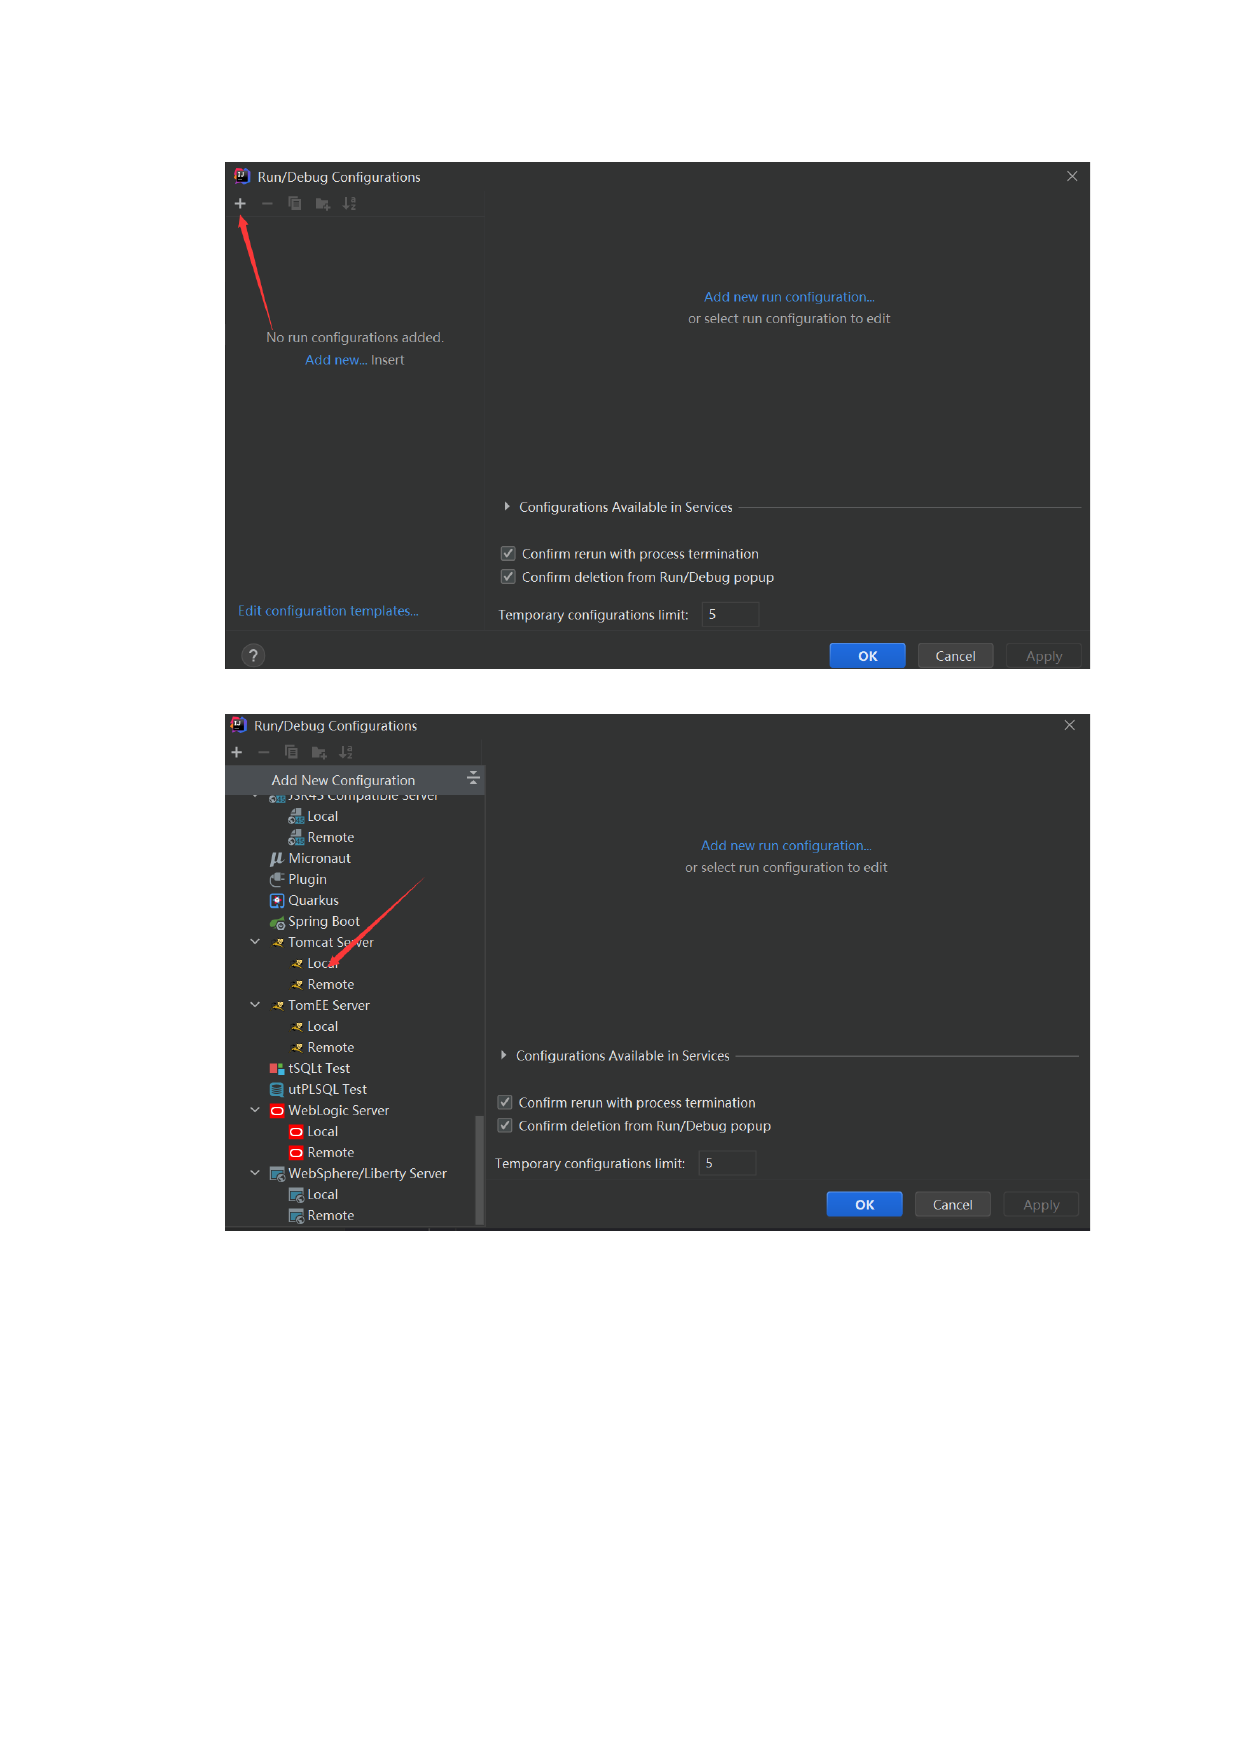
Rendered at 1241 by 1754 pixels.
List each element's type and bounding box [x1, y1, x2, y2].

picture [225, 162, 1091, 669]
picture [225, 714, 1091, 1231]
